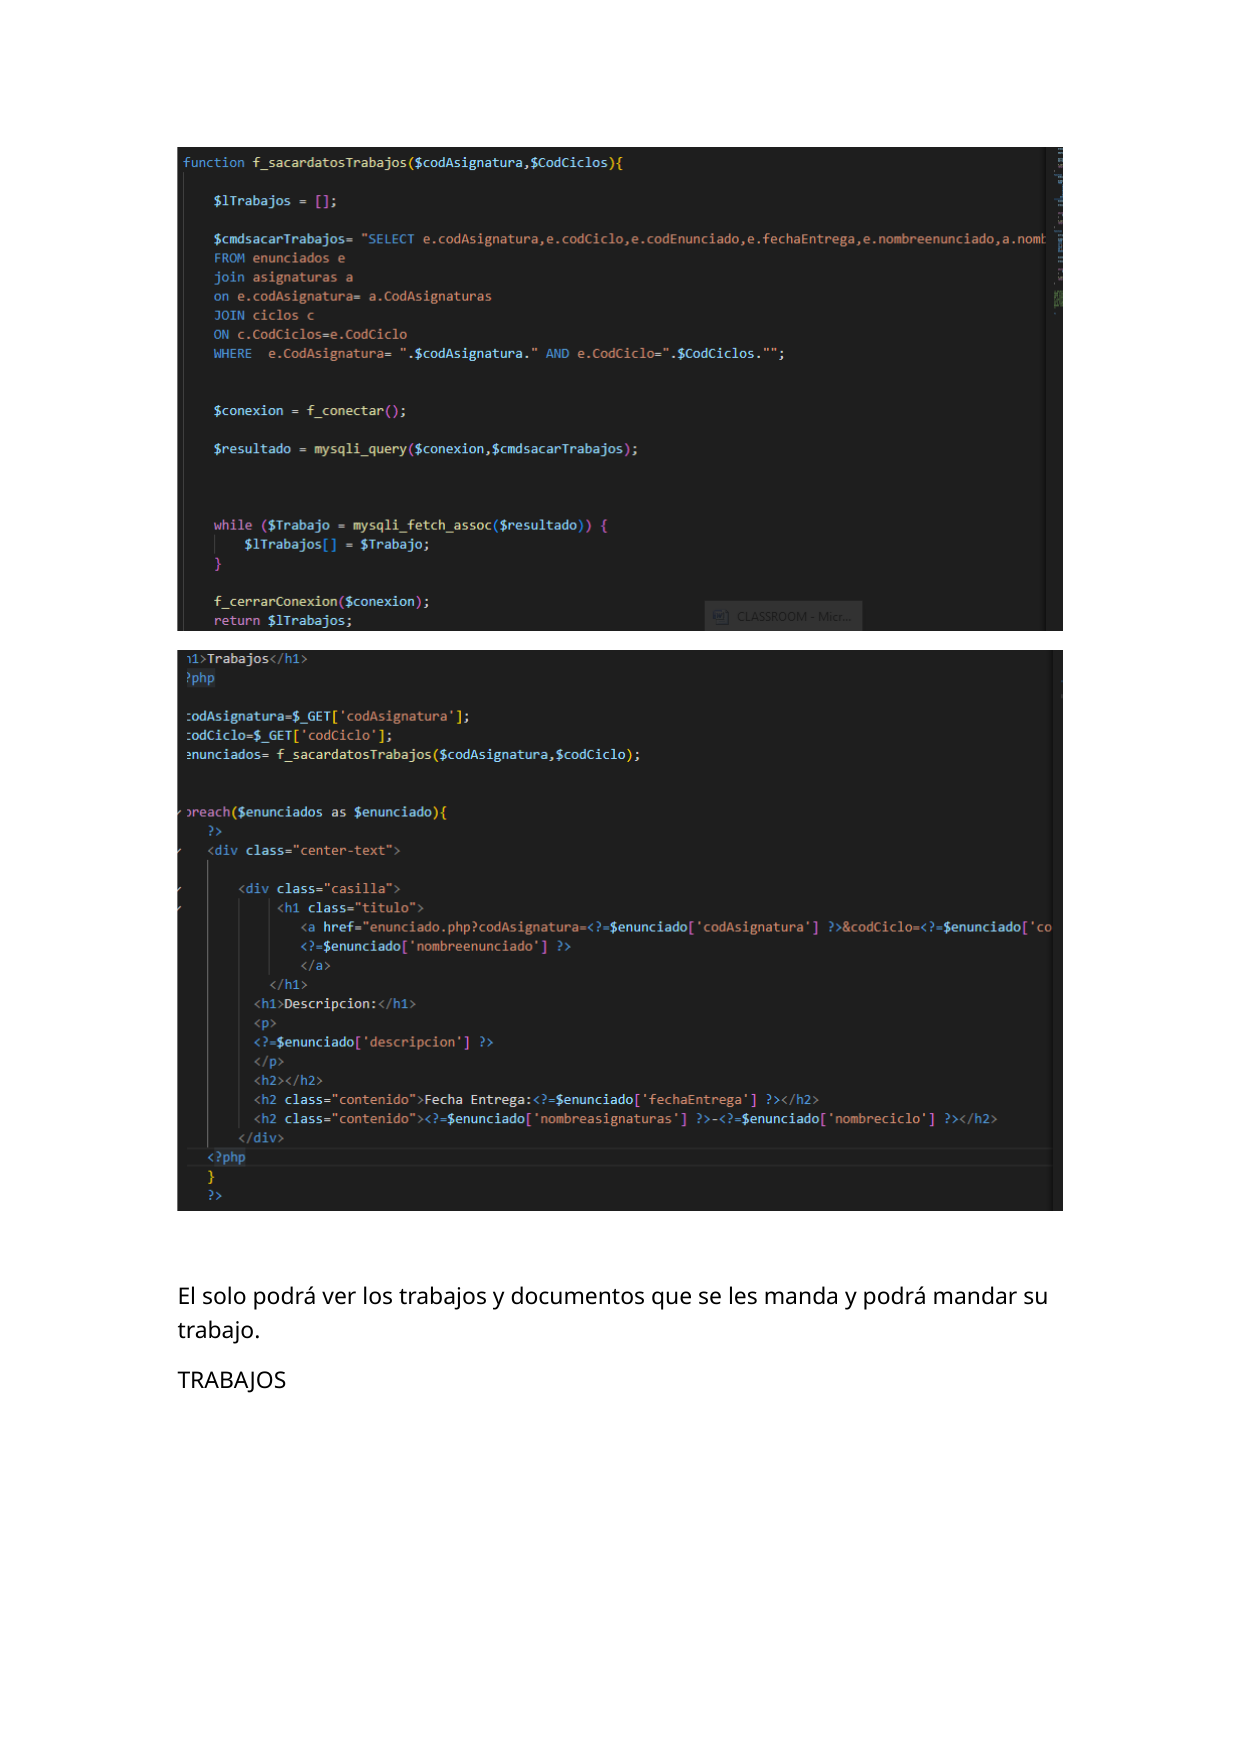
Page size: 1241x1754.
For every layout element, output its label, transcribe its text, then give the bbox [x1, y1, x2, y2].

picture [177, 650, 1063, 1211]
text TRABAJOS [177, 1364, 1063, 1395]
text El solo podrá ver los trabajos y documentos que se les manda y podrá mandar su trabajo. [177, 1280, 1063, 1345]
picture [177, 147, 1063, 631]
